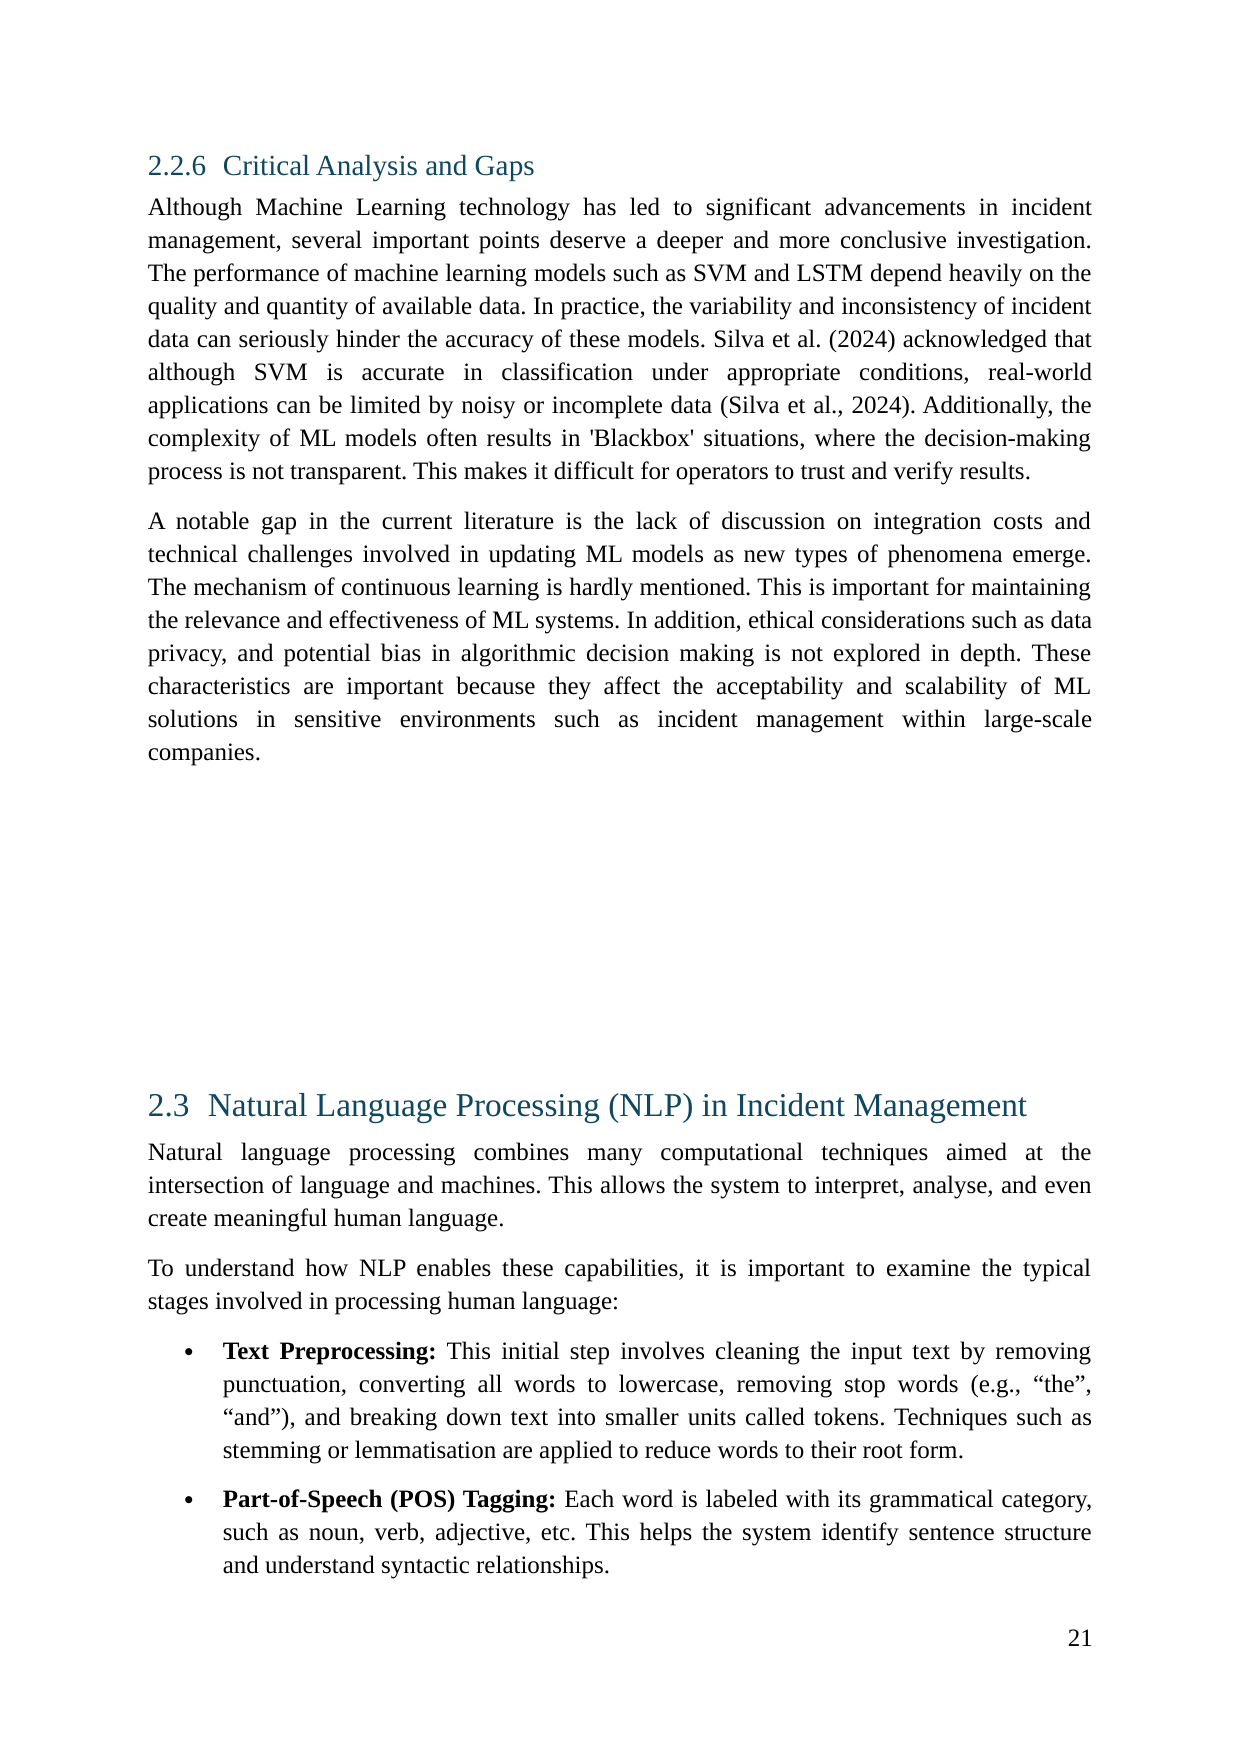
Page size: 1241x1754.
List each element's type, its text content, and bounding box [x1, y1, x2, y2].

text Natural language processing combines many computational techniques aimed at the intersection of language and machines. This allows the system to interpret, analyse, and even create meaningful human language. [148, 1137, 1093, 1232]
text Although Machine Learning technology has led to significant advancements in incident management, several important points deserve a deeper and more conclusive investigation. The performance of machine learning models such as SVM and LSTM depend heavily on the quality and quantity of available data. In practice, the variability and inconsistency of incident data can seriously hinder the accuracy of these models. Silva et al. (2024) acknowledged that although SVM is accurate in classification under appropriate conditions, real-world applications can be limited by noisy or incomplete data (Silva et al., 2024). Additionally, the complexity of ML models often results in 'Blackbox' situations, where the decision-making process is not transparent. This makes it difficult for operators to trust and verify results. [148, 192, 1093, 485]
text A notable gap in the current literature is the lack of discussion on integration costs and technical challenges involved in updating ML models as new types of phenomena emerge. The mechanism of continuous learning is hardly mentioned. This is important for maintaining the relevance and effectiveness of ML systems. In addition, ethical considerations such as data privacy, and potential bias in algorithmic decision making is not explored in depth. These characteristics are important because they affect the acceptability and scalability of ML solutions in sensitive environments such as incident management within large-scale companies. [148, 506, 1093, 766]
list Part-of-Speech (POS) Tagging: Each word is labeled with its grammatical category, such as noun, verb, adjective, etc. This helps the system identify sentence structure and understand syntactic relationships. [185, 1484, 1093, 1579]
subtitle Natural Language Processing (NLP) in Incident Management [148, 1085, 1093, 1123]
subtitle Critical Analysis and Gaps [148, 148, 1093, 181]
text To understand how NLP enables these capabilities, it is important to examine the typical stages involved in processing human language: [148, 1253, 1093, 1315]
list Text Preprocessing: This initial step involves cleaning the input text by removing punctuation, converting all words to lowercase, removing stop words (e.g., “the”, “and”), and breaking down text into smaller units called tokens. Techniques such as stemming or lemmatisation are applied to reduce words to their root form. [185, 1336, 1093, 1463]
